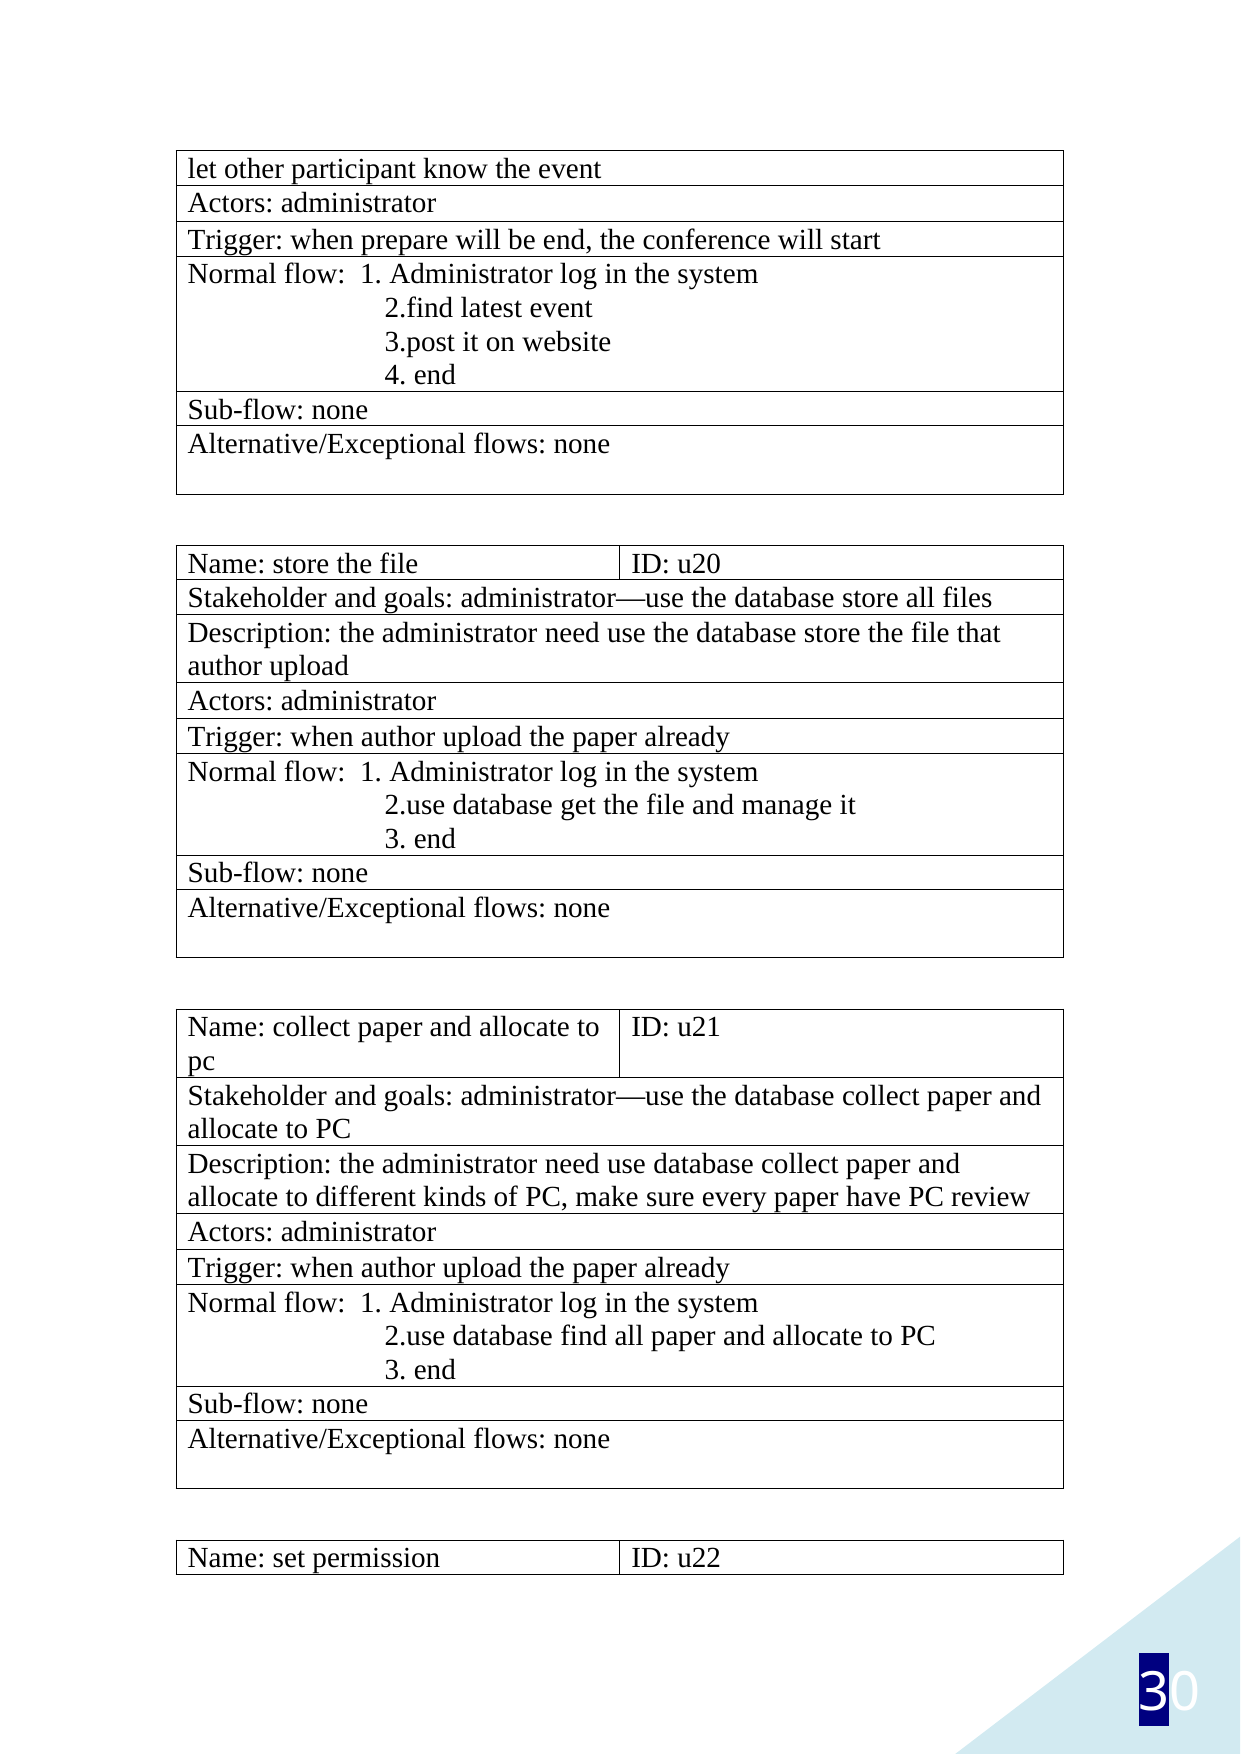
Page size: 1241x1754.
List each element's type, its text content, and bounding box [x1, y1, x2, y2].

table_cell Normal flow: 1. Administrator log in the system 2.use database find all paper and allocate to PC 3. end [177, 1285, 1063, 1386]
table_cell Normal flow: 1. Administrator log in the system 2.find latest event 3.post it on website 4. end [177, 257, 1063, 391]
table_cell Sub-flow: none [177, 856, 1063, 889]
table_cell Trigger: when author upload the paper already [177, 719, 1063, 753]
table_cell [177, 151, 1063, 184]
table_cell Actors: administrator [177, 683, 1063, 718]
table_cell Trigger: when prepare will be end, the conference will start [177, 222, 1063, 256]
table_cell Actors: administrator [177, 186, 1063, 221]
table_header Name: collect paper and allocate to pc [177, 1010, 619, 1077]
table_header Name: store the file [177, 546, 619, 579]
table_cell Stakeholder and goals: administrator—use the database store all files [177, 580, 1063, 614]
table_cell Sub-flow: none [177, 1387, 1063, 1420]
table_cell Sub-flow: none [177, 392, 1063, 425]
table_cell Trigger: when author upload the paper already [177, 1250, 1063, 1284]
table_header ID: u21 [620, 1010, 1063, 1077]
table_header ID: u22 [620, 1541, 1063, 1574]
table_cell Description: the administrator need use database collect paper and allocate to different kinds of PC, make sure every paper have PC review [177, 1146, 1063, 1213]
table_header Name: set permission [177, 1541, 619, 1574]
table_cell Description: the administrator need use the database store the file that author upload [177, 615, 1063, 682]
table_cell Alternative/Exceptional flows: none [177, 890, 1063, 957]
table_header ID: u20 [620, 546, 1063, 579]
table_cell Stakeholder and goals: administrator—use the database collect paper and allocate to PC [177, 1078, 1063, 1145]
table_cell Actors: administrator [177, 1214, 1063, 1249]
table_cell Alternative/Exceptional flows: none [177, 426, 1063, 493]
table_cell Normal flow: 1. Administrator log in the system 2.use database get the file and manage it 3. end [177, 754, 1063, 854]
table_cell Alternative/Exceptional flows: none [177, 1421, 1063, 1488]
